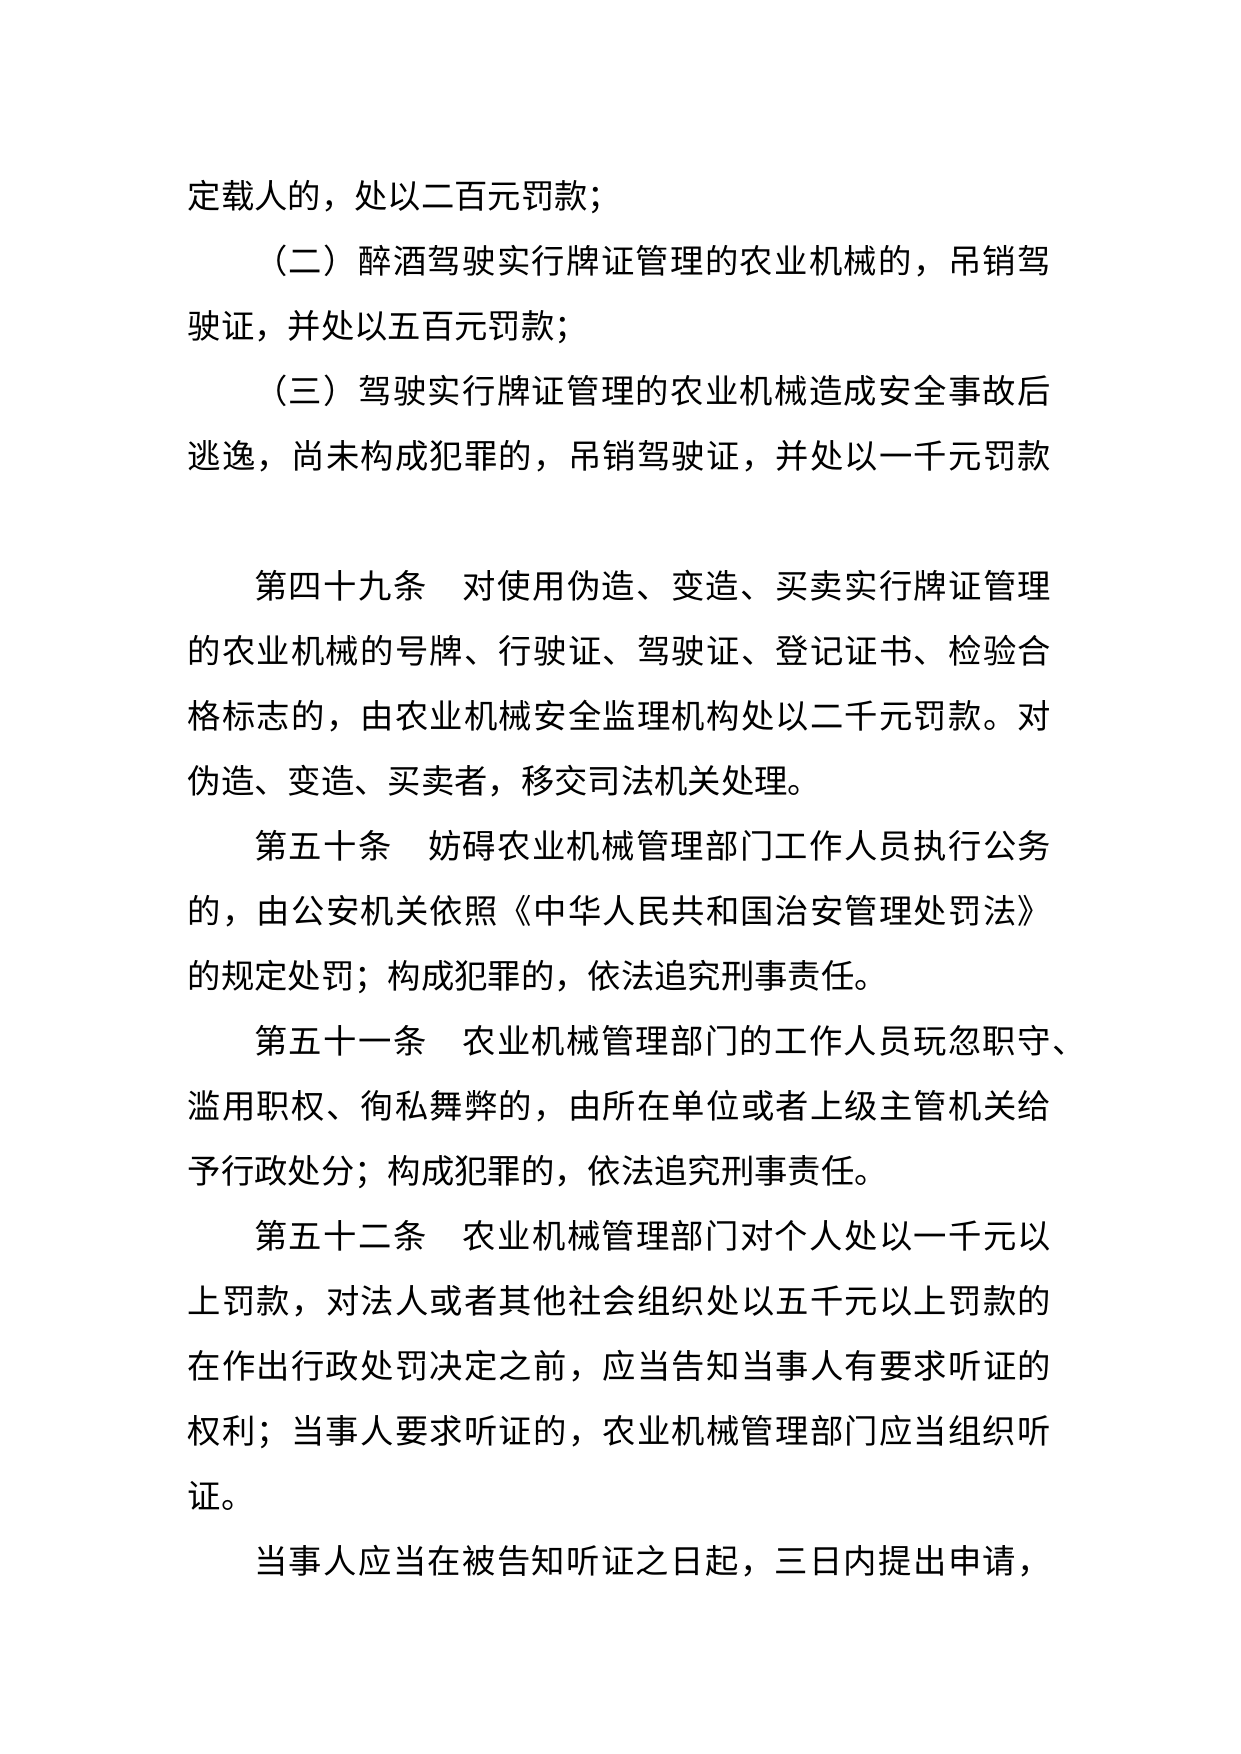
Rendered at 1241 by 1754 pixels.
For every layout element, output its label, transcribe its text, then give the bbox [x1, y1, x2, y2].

text 第五十二条 农业机械管理部门对个人处以一千元以上罚款，对法人或者其他社会组织处以五千元以上罚款的，在作出行政处罚决定之前，应当告知当事人有要求听证的权利；当事人要求听证的，农业机械管理部门应当组织听证。 [187, 1202, 1053, 1527]
text 第五十一条 农业机械管理部门的工作人员玩忽职守、滥用职权、徇私舞弊的，由所在单位或者上级主管机关给予行政处分；构成犯罪的，依法追究刑事责任。 [187, 1007, 1053, 1202]
text 第四十九条 对使用伪造、变造、买卖实行牌证管理的农业机械的号牌、行驶证、驾驶证、登记证书、检验合格标志的，由农业机械安全监理机构处以二千元罚款。对伪造、变造、买卖者，移交司法机关处理。 [187, 552, 1053, 812]
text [187, 162, 1053, 227]
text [187, 1527, 1053, 1592]
text 第五十条 妨碍农业机械管理部门工作人员执行公务的，由公安机关依照《中华人民共和国治安管理处罚法》的规定处罚；构成犯罪的，依法追究刑事责任。 [187, 812, 1053, 1007]
text （二）醉酒驾驶实行牌证管理的农业机械的，吊销驾驶证，并处以五百元罚款； [187, 227, 1053, 357]
text （三）驾驶实行牌证管理的农业机械造成安全事故后逃逸，尚未构成犯罪的，吊销驾驶证，并处以一千元罚款。 [187, 357, 1053, 552]
